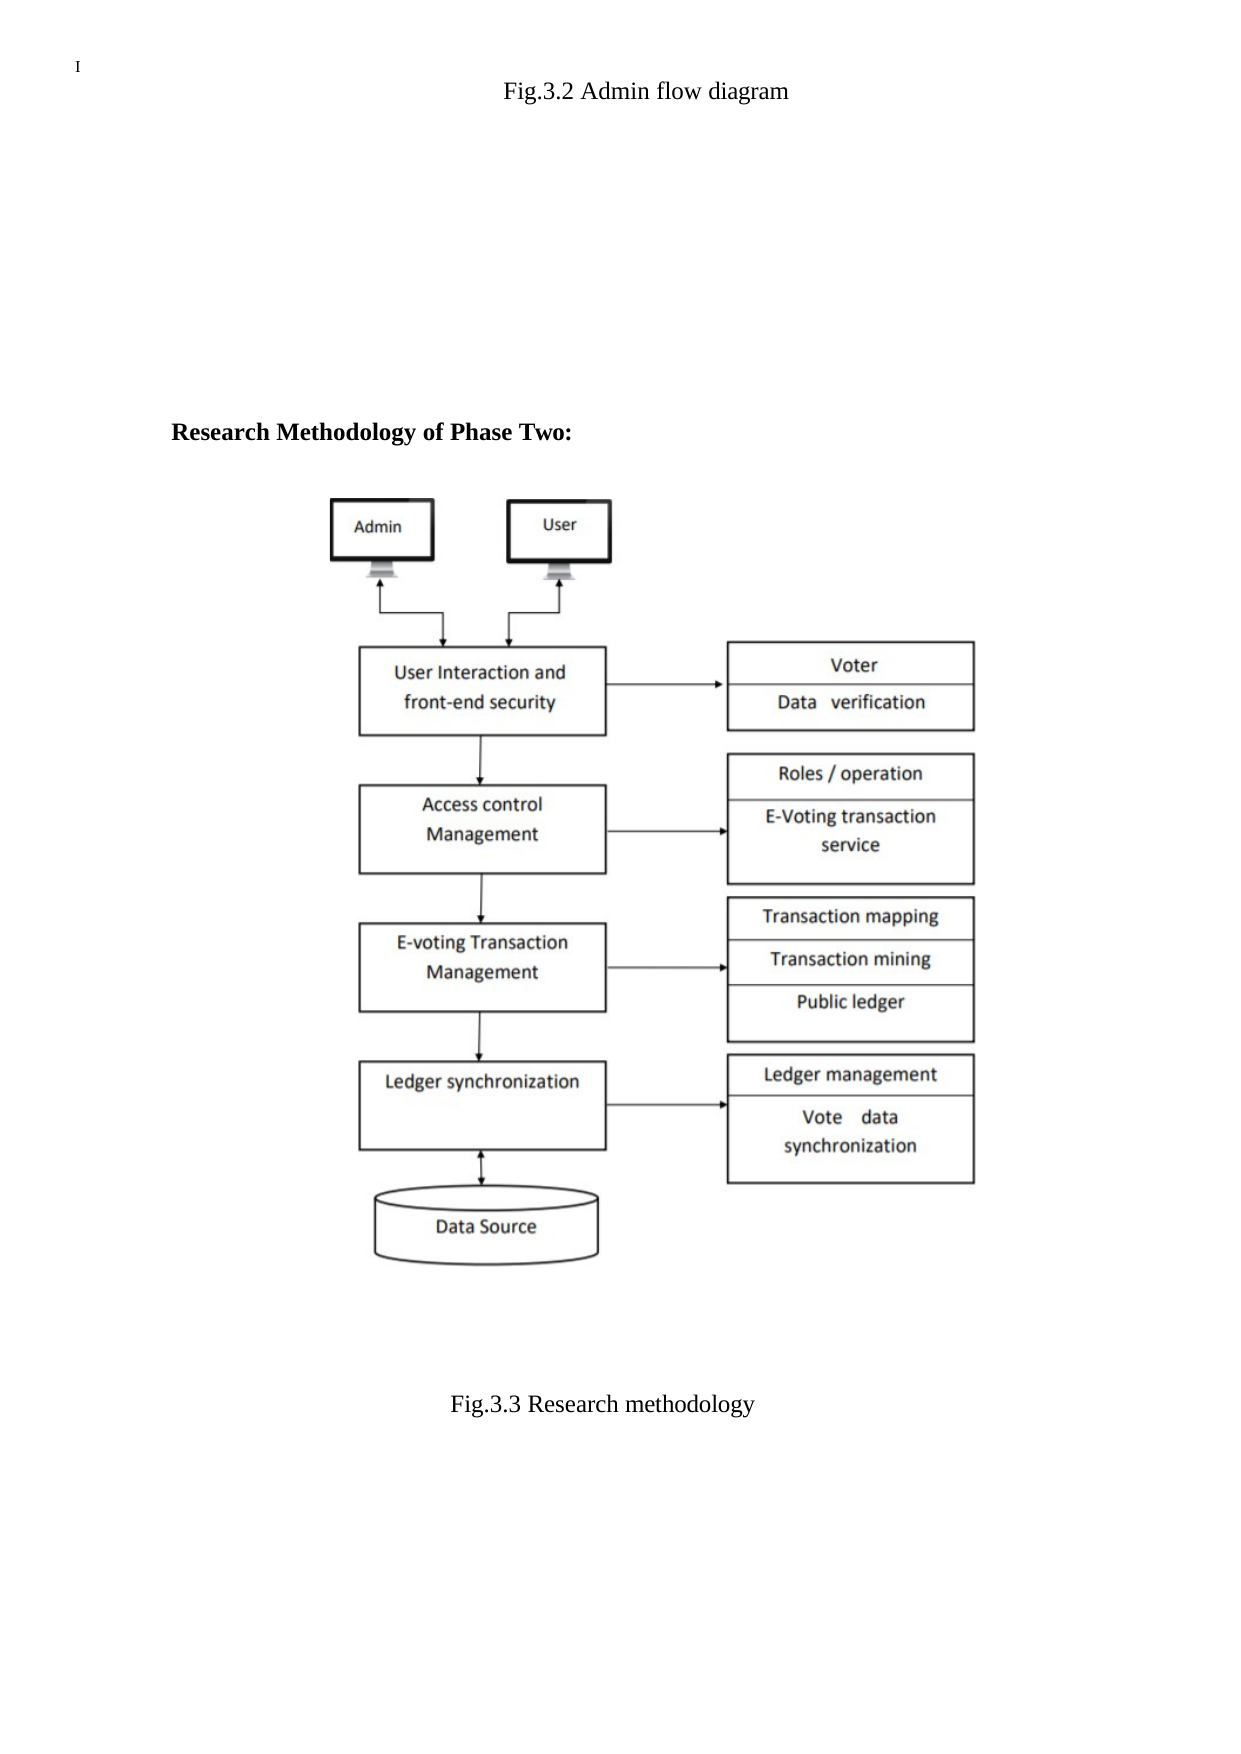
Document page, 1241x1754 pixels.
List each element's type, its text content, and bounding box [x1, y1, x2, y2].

subtitle Research Methodology of Phase Two: [90, 417, 1165, 446]
picture [329, 498, 977, 1267]
text Fig.3.2 Admin flow diagram [141, 76, 1165, 105]
text Fig.3.3 Research methodology [183, 1389, 1022, 1417]
